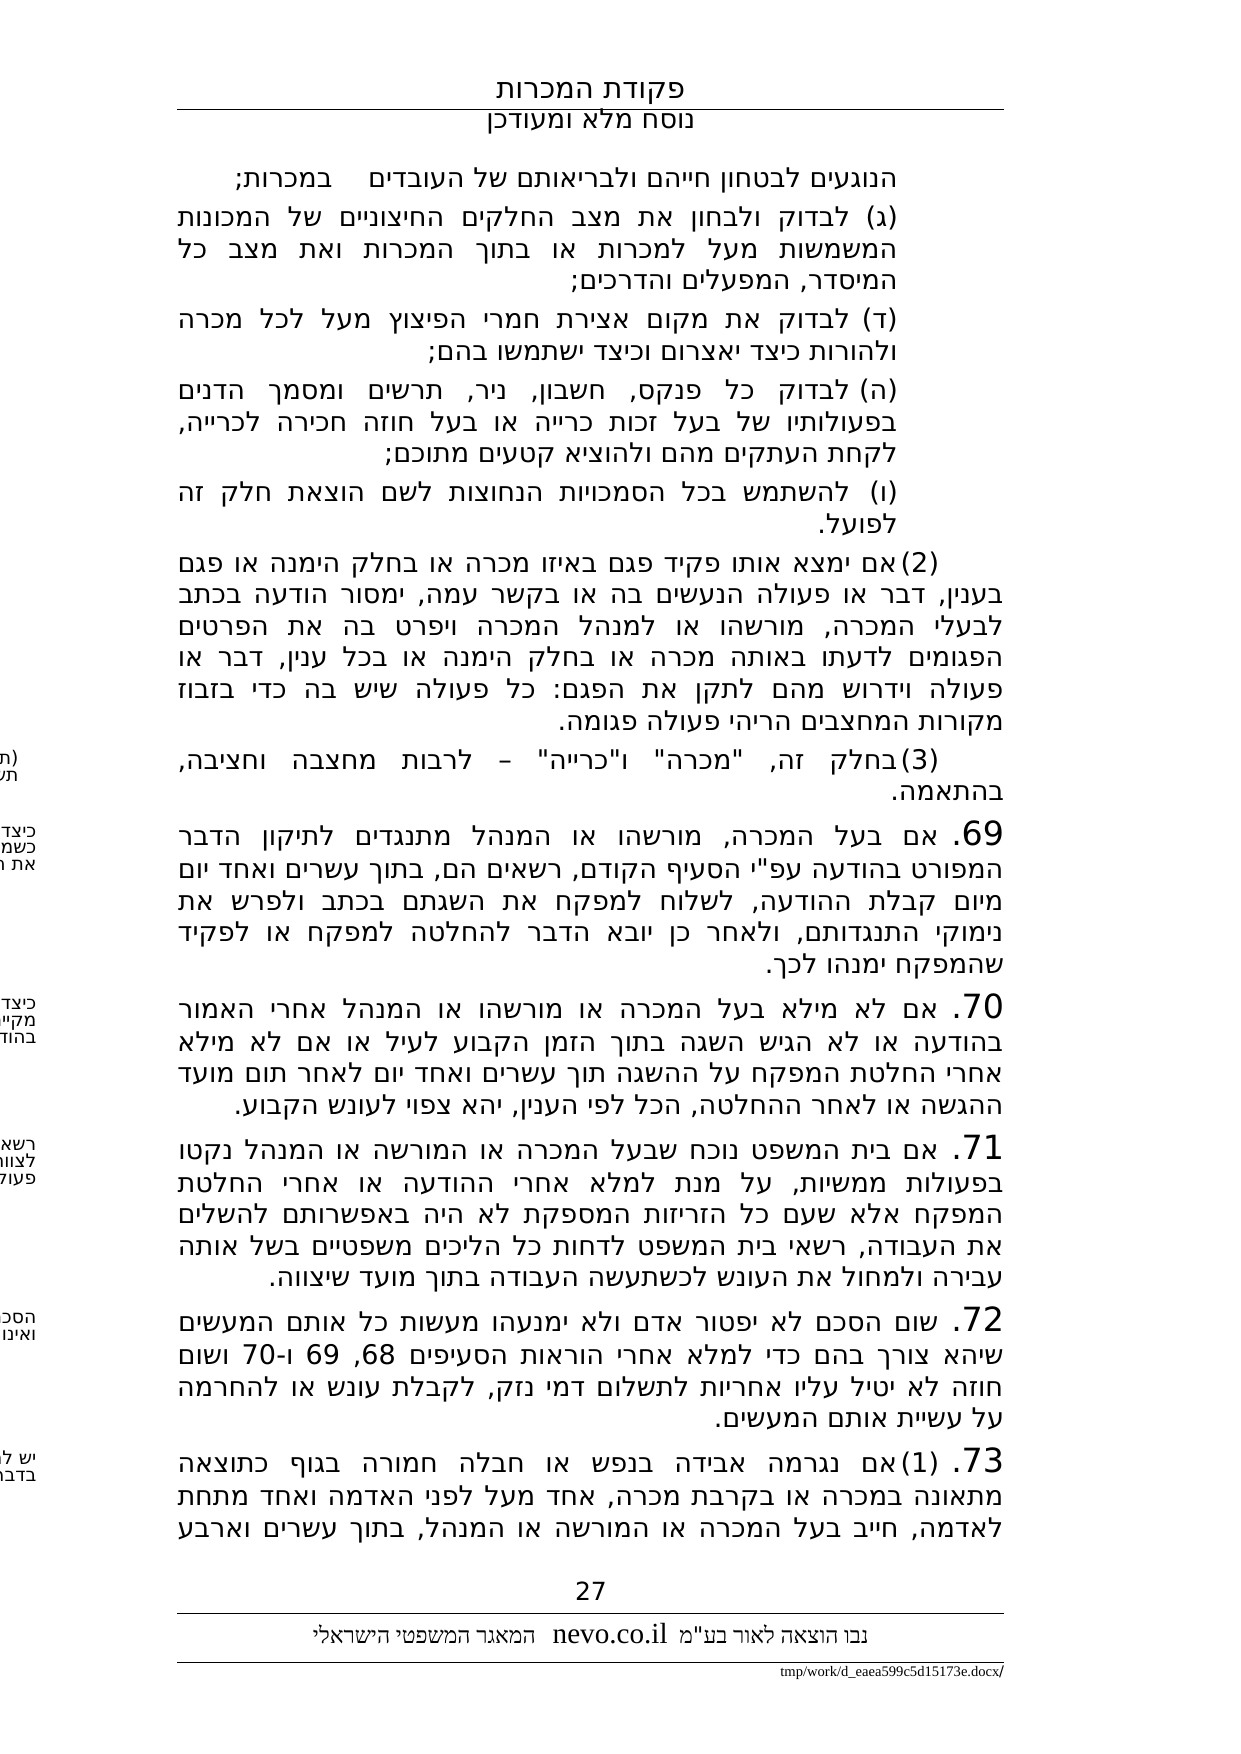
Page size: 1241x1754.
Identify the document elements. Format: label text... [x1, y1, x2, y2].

text (ה) לבדוק כל פנקס, חשבון, ניר, תרשים ומסמך הדנים בפעולותיו של בעל זכות כרייה או בעל חוזה חכירה לכרייה, לקחת העתקים מהם ולהוציא קטעים מתוכם; [177, 374, 898, 469]
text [177, 162, 898, 194]
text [177, 1442, 1004, 1544]
text 72. שום הסכם לא יפטור אדם ולא ימנעהו מעשות כל אותם המעשים שיהא צורך בהם כדי למלא אחרי הוראות הסעיפים 68, 69 ו-70 ושום חוזה לא יטיל עליו אחריות לתשלום דמי נזק, לקבלת עונש או להחרמה על עשיית אותם המעשים. [177, 1301, 1004, 1434]
text 70. אם לא מילא בעל המכרה או מורשהו או המנהל אחרי האמור בהודעה או לא הגיש השגה בתוך הזמן הקבוע לעיל או אם לא מילא אחרי החלטת המפקח על ההשגה תוך עשרים ואחד יום לאחר תום מועד ההגשה או לאחר ההחלטה, הכל לפי הענין, יהא צפוי לעונש הקבוע. [177, 987, 1004, 1121]
text 69. אם בעל המכרה, מורשהו או המנהל מתנגדים לתיקון הדבר המפורט בהודעה עפ"י הסעיף הקודם, רשאים הם, בתוך עשרים ואחד יום מיום קבלת ההודעה, לשלוח למפקח את השגתם בכתב ולפרש את נימוקי התנגדותם, ולאחר כן יובא הדבר להחלטה למפקח או לפקיד שהמפקח ימנהו לכך. [177, 814, 1004, 980]
text (ג) לבדוק ולבחון את מצב החלקים החיצוניים של המכונות המשמשות מעל למכרות או בתוך המכרות ואת מצב כל המיסדר, המפעלים והדרכים; [177, 201, 898, 296]
text 71. אם בית המשפט נוכח שבעל המכרה או המורשה או המנהל נקטו בפעולות ממשיות, על מנת למלא אחרי ההודעה או אחרי החלטת המפקח אלא שעם כל הזריזות המספקת לא היה באפשרותם להשלים את העבודה, רשאי בית המשפט לדחות כל הליכים משפטיים בשל אותה עבירה ולמחול את העונש לכשתעשה העבודה בתוך מועד שיצווה. [177, 1128, 1004, 1293]
text (ד) לבדוק את מקום אצירת חמרי הפיצוץ מעל לכל מכרה ולהורות כיצד יאצרום וכיצד ישתמשו בהם; [177, 304, 898, 367]
text (2) אם ימצא אותו פקיד פגם באיזו מכרה או בחלק הימנה או פגם בענין, דבר או פעולה הנעשים בה או בקשר עמה, ימסור הודעה בכתב לבעלי המכרה, מורשהו או למנהל המכרה ויפרט בה את הפרטים הפגומים לדעתו באותה מכרה או בחלק הימנה או בכל ענין, דבר או פעולה וידרוש מהם לתקן את הפגם: כל פעולה שיש בה כדי בזבוז מקורות המחצבים הריהי פעולה פגומה. [177, 547, 1004, 736]
text (ו) להשתמש בכל הסמכויות הנחוצות לשם הוצאת חלק זה לפועל. [177, 476, 898, 539]
text (3) בחלק זה, "מכרה" ו"כרייה" – לרבות מחצבה וחציבה, בהתאמה. [177, 744, 1004, 807]
